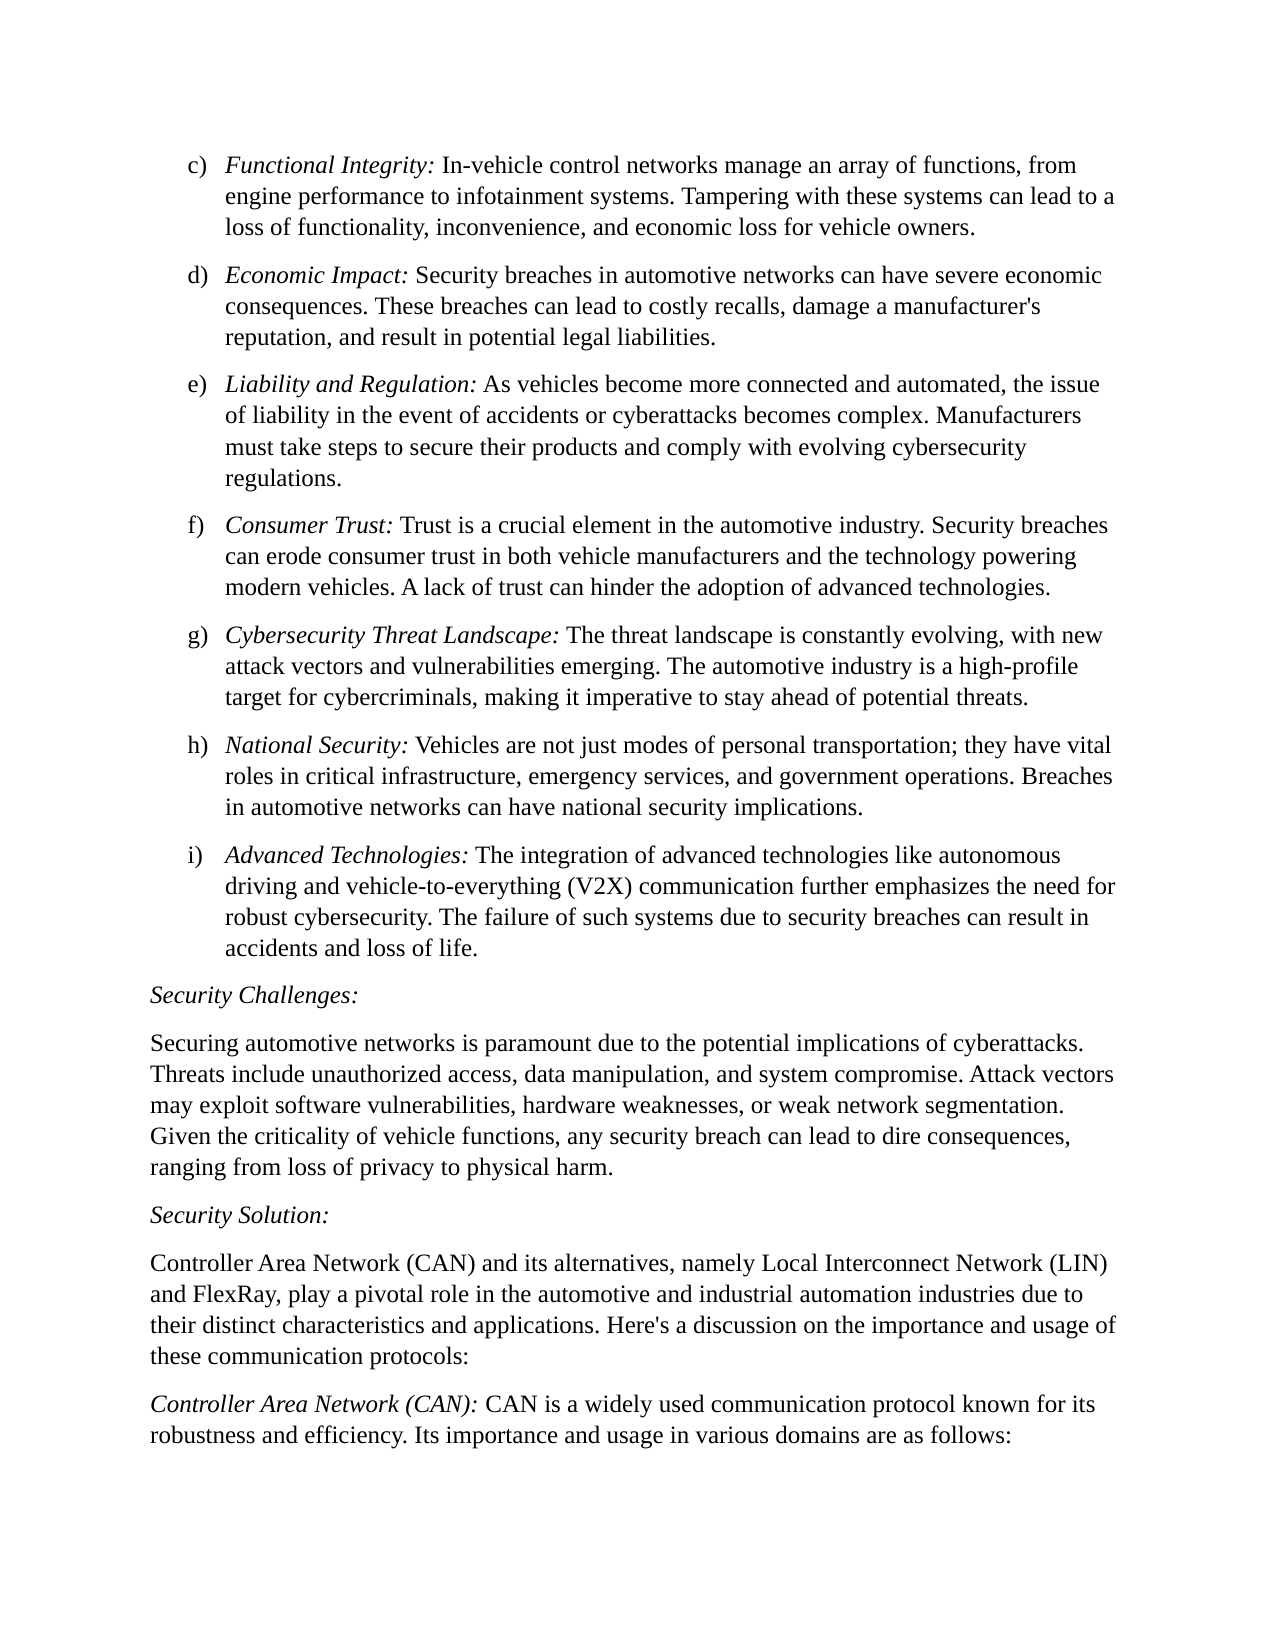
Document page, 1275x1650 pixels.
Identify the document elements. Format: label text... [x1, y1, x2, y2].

list National Security: Vehicles are not just modes of personal transportation; they have vital roles in critical infrastructure, emergency services, and government operations. Breaches in automotive networks can have national security implications. [187, 730, 1125, 821]
list Cybersecurity Threat Landscape: The threat landscape is constantly evolving, with new attack vectors and vulnerabilities emerging. The automotive industry is a high-profile target for cybercriminals, making it imperative to stay ahead of potential threats. [187, 620, 1125, 711]
text Security Challenges: [150, 981, 1125, 1009]
text Securing automotive networks is paramount due to the potential implications of cyberattacks. Threats include unauthorized access, data manipulation, and system compromise. Attack vectors may exploit software vulnerabilities, hardware weaknesses, or weak network segmentation. Given the criticality of vehicle functions, any security breach can lead to dire consequences, ranging from loss of privacy to physical harm. [150, 1028, 1125, 1181]
list Liability and Regulation: As vehicles become more connected and automated, the issue of liability in the event of accidents or cyberattacks becomes complex. Manufacturers must take steps to secure their products and comply with evolving cybersecurity regulations. [187, 369, 1125, 491]
list Economic Impact: Security breaches in automotive networks can have severe economic consequences. These breaches can lead to costly recalls, damage a manufacturer's reputation, and result in potential legal liabilities. [187, 260, 1125, 351]
text Controller Area Network (CAN): CAN is a widely used communication protocol known for its robustness and efficiency. Its importance and usage in various domains are as follows: [150, 1389, 1125, 1448]
list Advanced Technologies: The integration of advanced technologies like autonomous driving and vehicle-to-everything (V2X) communication further emphasizes the need for robust cybersecurity. The failure of such systems due to security breaches can result in accidents and loss of life. [187, 840, 1125, 962]
text Security Solution: [150, 1200, 1125, 1229]
list Functional Integrity: In-vehicle control networks manage an array of functions, from engine performance to infotainment systems. Tampering with these systems can lead to a loss of functionality, inconvenience, and economic loss for vehicle owners. [187, 150, 1125, 241]
text Controller Area Network (CAN) and its alternatives, namely Local Interconnect Network (LIN) and FlexRay, play a pivotal role in the automotive and industrial automation industries due to their distinct characteristics and applications. Here's a discussion on the importance and usage of these communication protocols: [150, 1248, 1125, 1370]
list Consumer Trust: Trust is a crucial element in the automotive industry. Security breaches can erode consumer trust in both vehicle manufacturers and the technology powering modern vehicles. A lack of trust can hinder the adoption of advanced technologies. [187, 510, 1125, 601]
